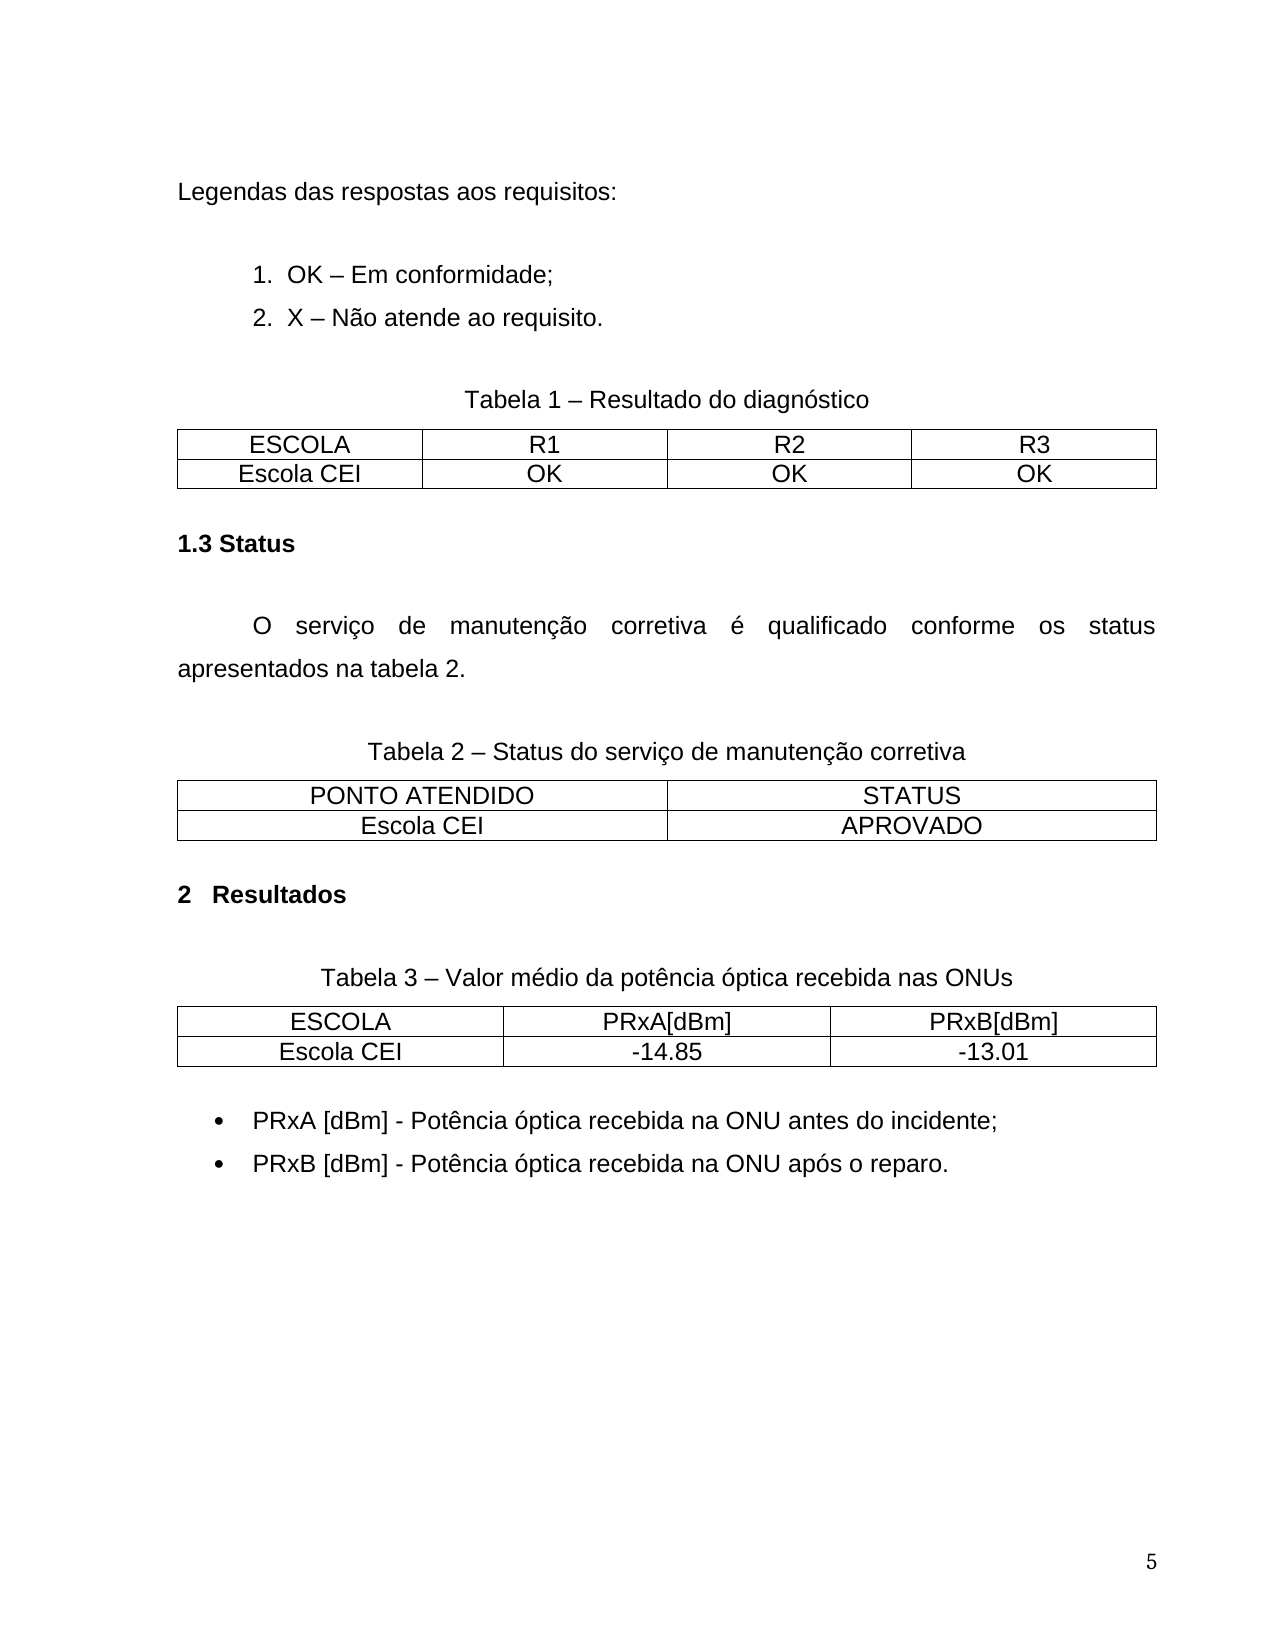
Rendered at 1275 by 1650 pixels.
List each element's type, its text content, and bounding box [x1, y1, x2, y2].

table_cell Escola CEI [178, 811, 667, 840]
table_cell -13.01 [831, 1037, 1156, 1066]
table_cell OK [423, 460, 667, 488]
table_cell Escola CEI [178, 1037, 503, 1066]
text 1. OK – Em conformidade; [177, 260, 1157, 288]
table_header R1 [423, 430, 667, 458]
text O serviço de manutenção corretiva é qualificado conforme os status apresentados na tabela 2. [177, 611, 1157, 683]
table_header ESCOLA [178, 430, 422, 458]
text Legendas das respostas aos requisitos: [177, 177, 1157, 206]
table_header PRxB[dBm] [831, 1007, 1156, 1036]
table_cell OK [668, 460, 911, 488]
text Tabela 3 – Valor médio da potência óptica recebida nas ONUs [177, 963, 1157, 992]
table_cell Escola CEI [178, 460, 422, 488]
table_header PONTO ATENDIDO [178, 781, 667, 810]
table_header ESCOLA [178, 1007, 503, 1036]
list PRxA [dBm] - Potência óptica recebida na ONU antes do incidente; [215, 1106, 1157, 1135]
table_header STATUS [668, 781, 1156, 810]
list PRxB [dBm] - Potência óptica recebida na ONU após o reparo. [215, 1149, 1157, 1178]
table_cell APROVADO [668, 811, 1156, 840]
text 2. X – Não atende ao requisito. [177, 303, 1157, 332]
text Tabela 2 – Status do serviço de manutenção corretiva [177, 737, 1157, 766]
text 1.3 Status [177, 529, 1157, 557]
table_cell OK [912, 460, 1156, 488]
table_header R3 [912, 430, 1156, 458]
text 2 Resultados [177, 880, 1157, 909]
table_header R2 [668, 430, 911, 458]
text Tabela 1 – Resultado do diagnóstico [177, 386, 1157, 414]
table_header PRxA[dBm] [504, 1007, 830, 1036]
table_cell -14.85 [504, 1037, 830, 1066]
